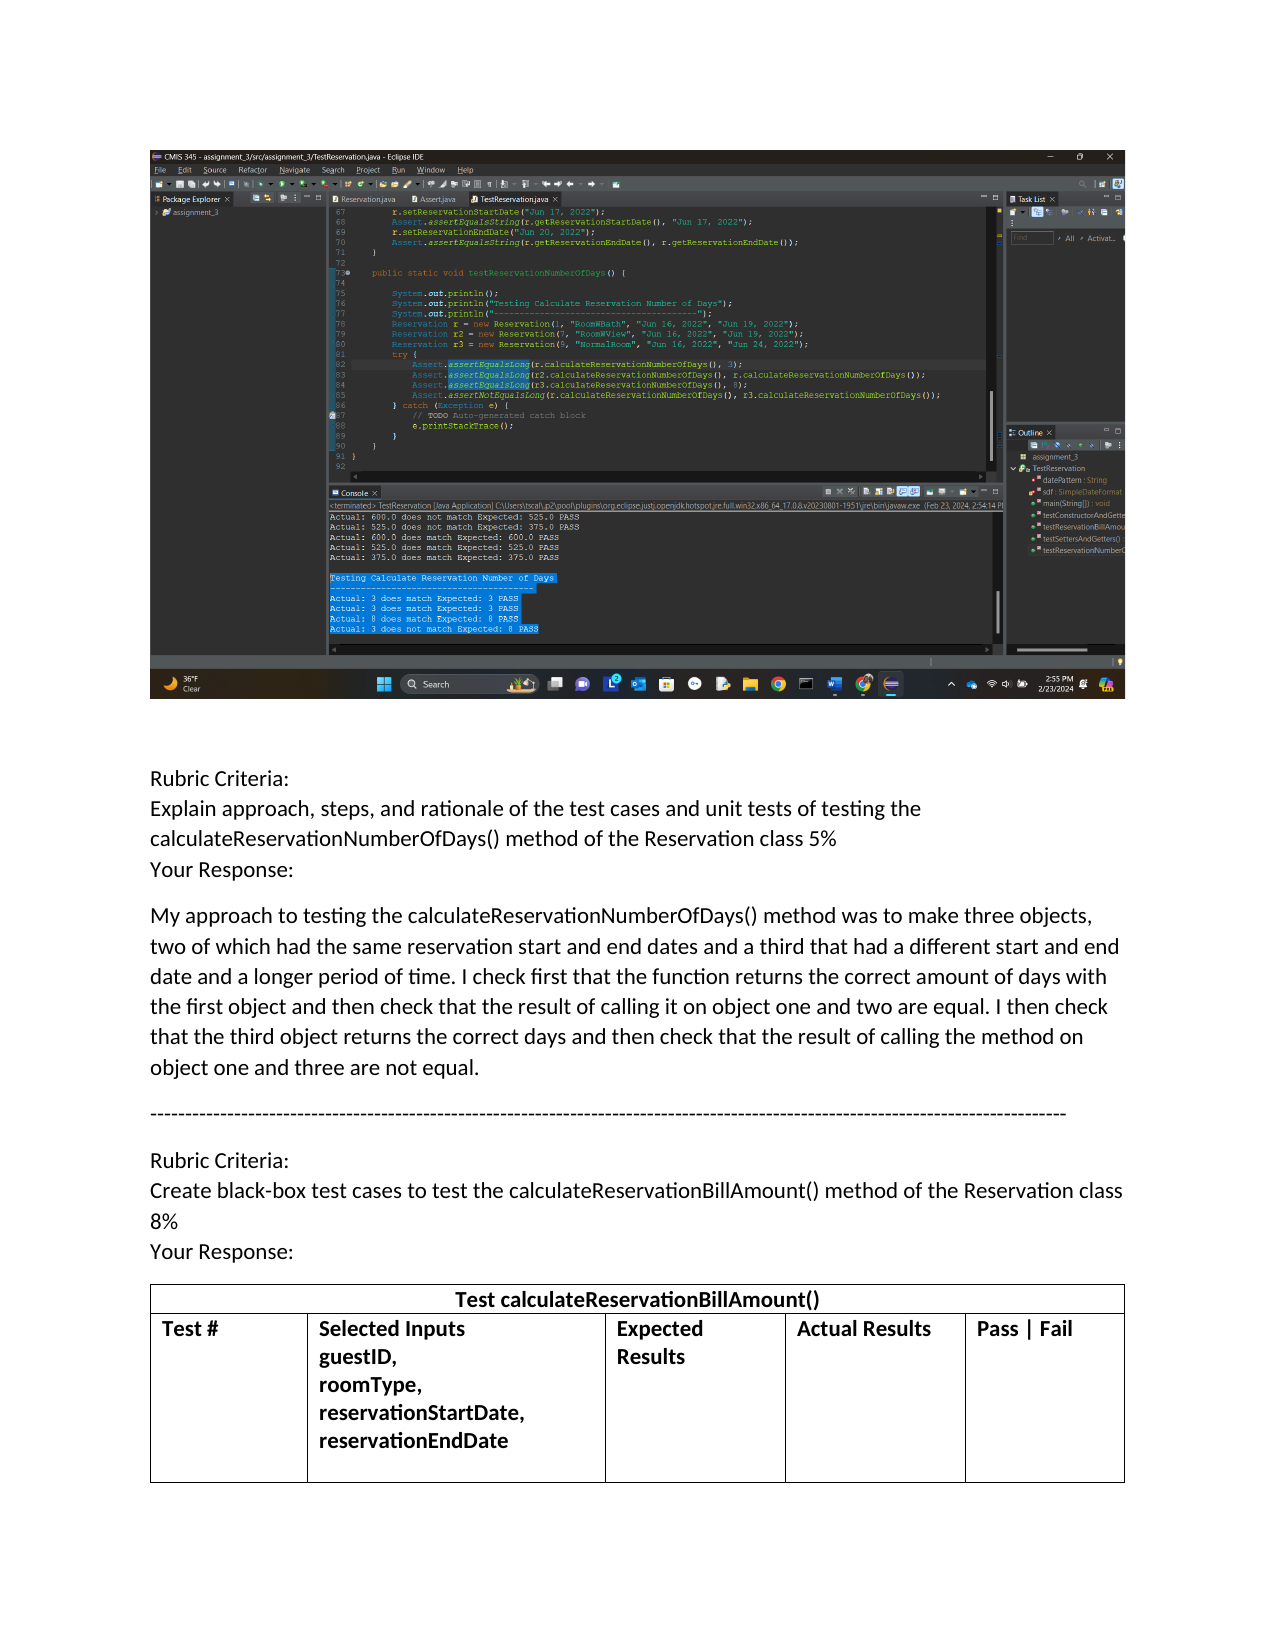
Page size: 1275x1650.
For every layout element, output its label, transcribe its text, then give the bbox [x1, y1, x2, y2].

text Rubric Criteria: Create black-box test cases to test the calculateReservationBillAmount() method of the Reservation class 8% Your Response: [150, 1146, 1125, 1265]
table_cell Pass | Fail [966, 1314, 1124, 1482]
table_header Test calculateReservationBillAmount() [151, 1285, 1124, 1313]
table_cell Selected Inputs guestID, roomType, reservationStartDate, reservationEndDate [308, 1314, 605, 1482]
picture [150, 150, 1125, 699]
table_cell Expected Results [606, 1314, 785, 1482]
text My approach to testing the calculateReservationNumberOfDays() method was to make three objects, two of which had the same reservation start and end dates and a third that had a different start and end date and a longer period of time. I check first that the function returns the correct amount of days with the first object and then check that the result of calling it on object one and two are equal. I then check that the third object returns the correct days and then check that the result of calling the method on object one and three are not equal. [150, 902, 1125, 1081]
table_cell Test # [151, 1314, 307, 1482]
table_cell Actual Results [786, 1314, 965, 1482]
text ----------------------------------------------------------------------------------------------------------------------------------- [150, 1099, 1125, 1128]
text Rubric Criteria: Explain approach, steps, and rationale of the test cases and unit tests of testing the calculateReservationNumberOfDays() method of the Reservation class 5% Your Response: [150, 764, 1125, 883]
